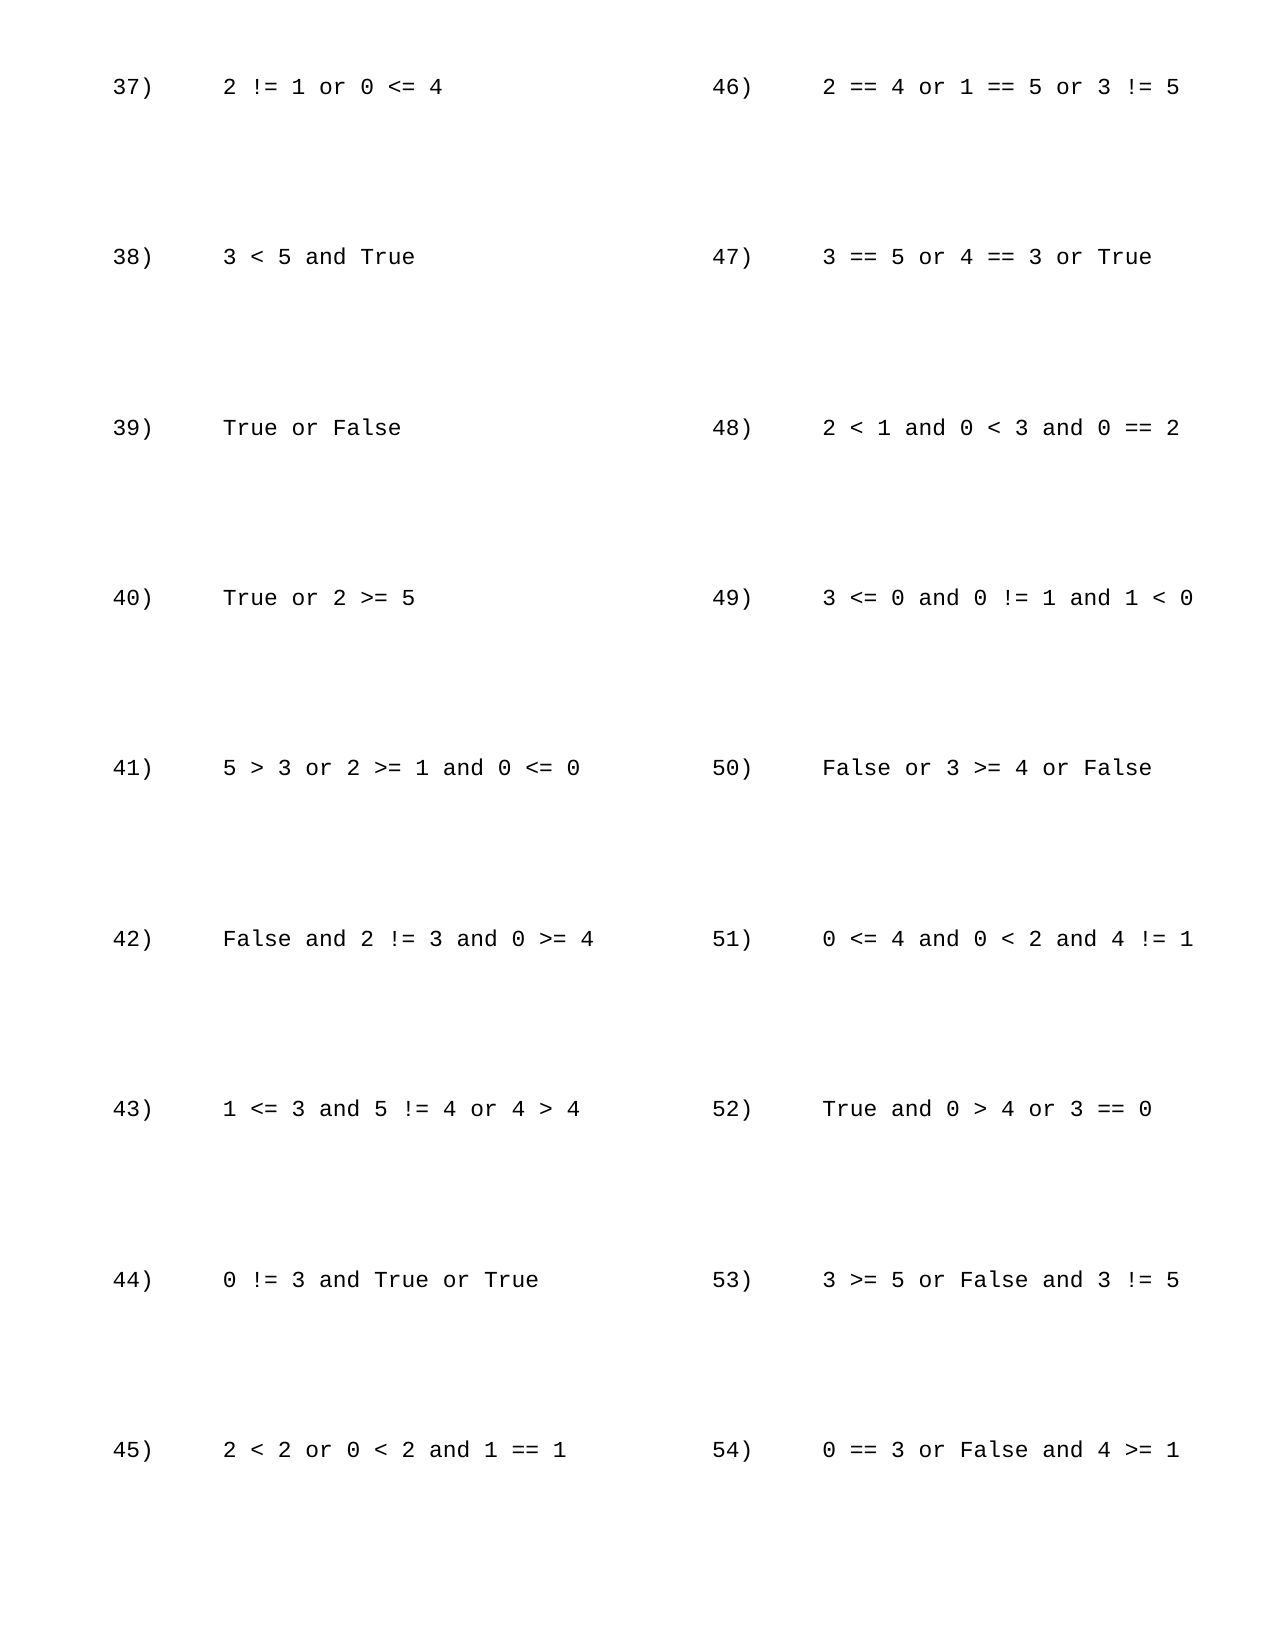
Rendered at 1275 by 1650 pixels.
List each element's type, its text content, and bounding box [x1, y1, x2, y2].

list 2 < 1 and 0 < 3 and 0 == 2 [712, 416, 1200, 442]
list 3 >= 5 or False and 3 != 5 [712, 1268, 1200, 1294]
list 0 != 3 and True or True [112, 1268, 601, 1294]
list False and 2 != 3 and 0 >= 4 [112, 927, 601, 953]
list 0 == 3 or False and 4 >= 1 [712, 1438, 1200, 1464]
list 2 == 4 or 1 == 5 or 3 != 5 [712, 75, 1200, 101]
list True or 2 >= 5 [112, 586, 601, 612]
list False or 3 >= 4 or False [712, 757, 1200, 783]
list 2 != 1 or 0 <= 4 [112, 75, 601, 101]
list 3 < 5 and True [112, 245, 601, 271]
list 3 == 5 or 4 == 3 or True [712, 245, 1200, 271]
list 2 < 2 or 0 < 2 and 1 == 1 [112, 1438, 601, 1464]
list True or False [112, 416, 601, 442]
list 3 <= 0 and 0 != 1 and 1 < 0 [712, 586, 1200, 612]
list True and 0 > 4 or 3 == 0 [712, 1097, 1200, 1123]
list 5 > 3 or 2 >= 1 and 0 <= 0 [112, 757, 601, 783]
list 1 <= 3 and 5 != 4 or 4 > 4 [112, 1097, 601, 1123]
list 0 <= 4 and 0 < 2 and 4 != 1 [712, 927, 1200, 953]
